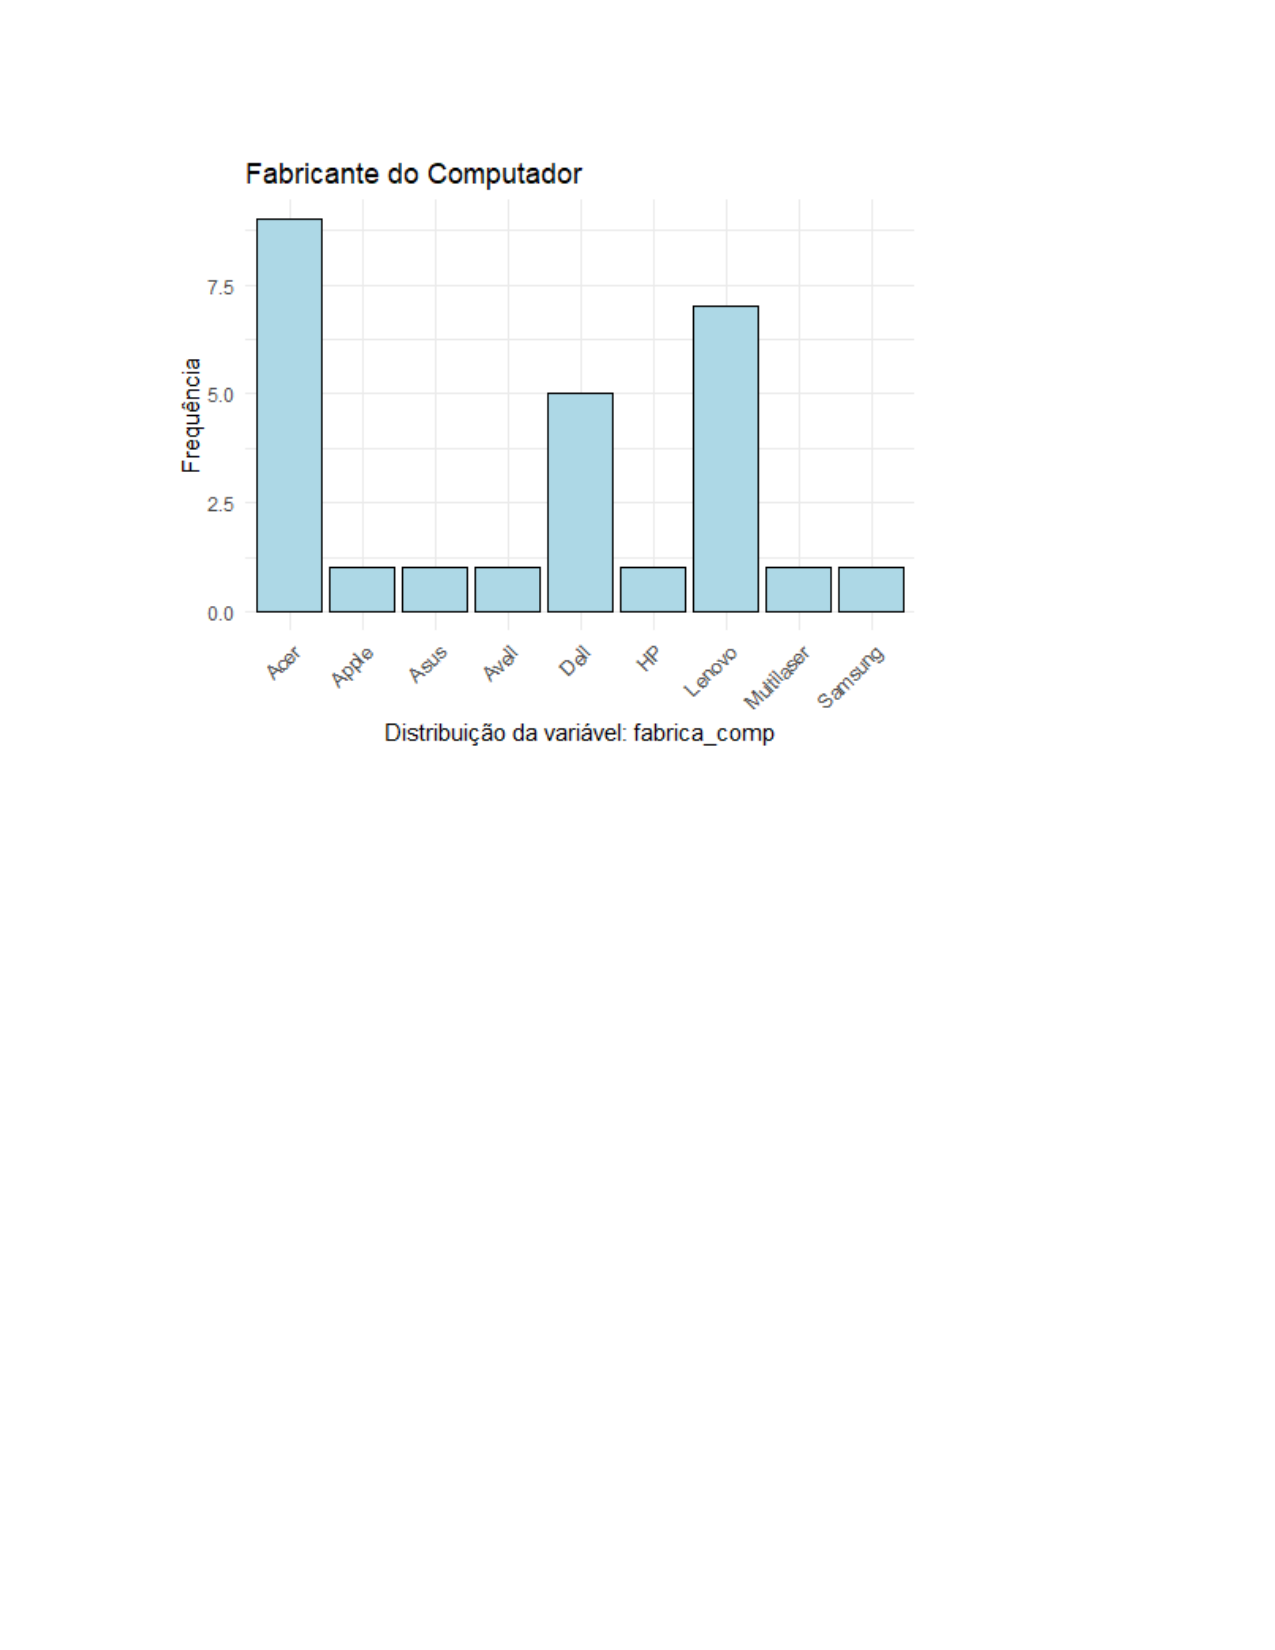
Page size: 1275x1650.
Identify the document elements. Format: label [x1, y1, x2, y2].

picture [168, 150, 927, 757]
